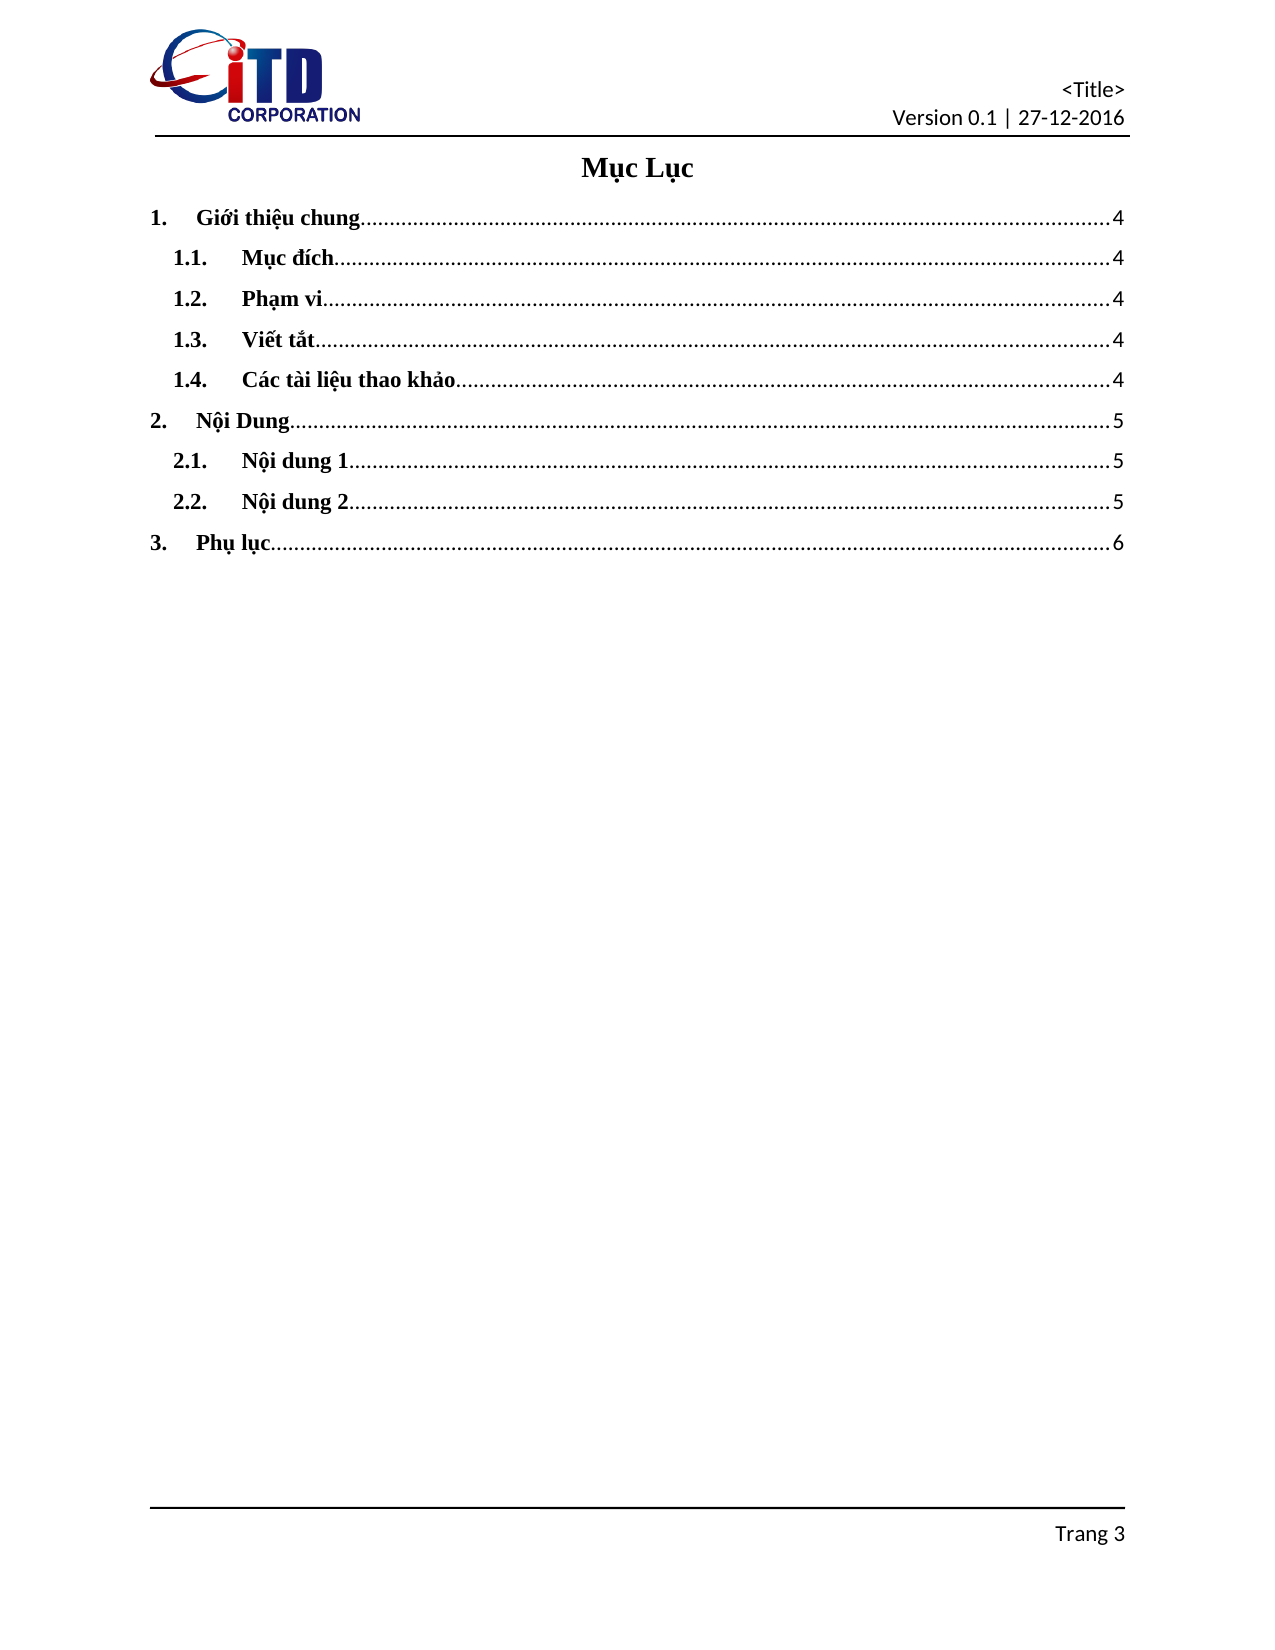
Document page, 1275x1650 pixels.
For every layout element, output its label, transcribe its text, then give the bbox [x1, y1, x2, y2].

text 1. Giới thiệu chung 4 [150, 203, 1125, 231]
text Mục Lục [150, 150, 1125, 183]
text 1.1. Mục đích 4 [173, 243, 1125, 271]
text 2. Nội Dung 5 [150, 406, 1125, 434]
text 1.4. Các tài liệu thao khảo 4 [173, 365, 1125, 393]
text 3. Phụ lục 6 [150, 528, 1125, 556]
picture [150, 29, 361, 125]
text 1.2. Phạm vi 4 [173, 284, 1125, 312]
text 2.1. Nội dung 1 5 [173, 447, 1125, 474]
text 2.2. Nội dung 2 5 [173, 487, 1125, 515]
text 1.3. Viết tắt 4 [173, 325, 1125, 353]
